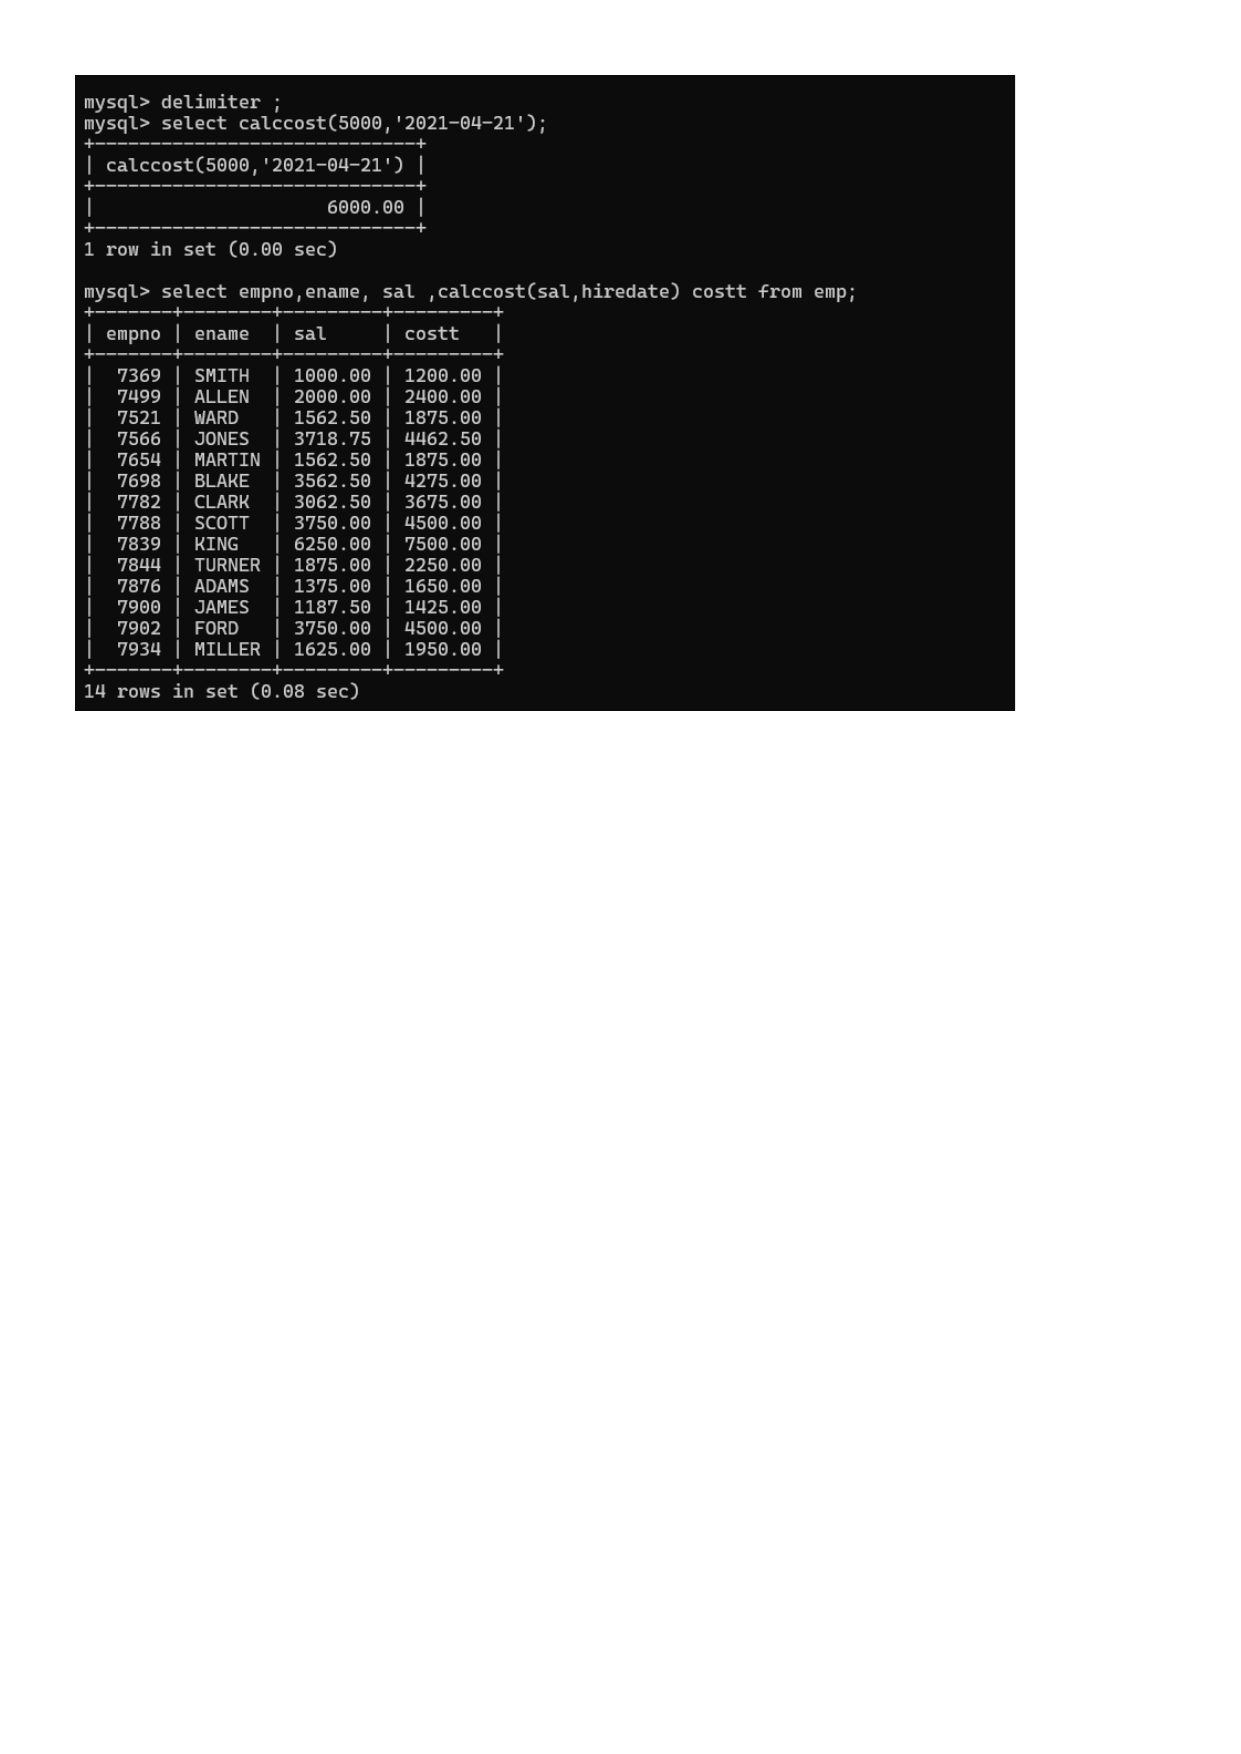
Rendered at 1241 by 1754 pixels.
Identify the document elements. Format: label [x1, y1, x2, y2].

picture [75, 75, 1016, 711]
